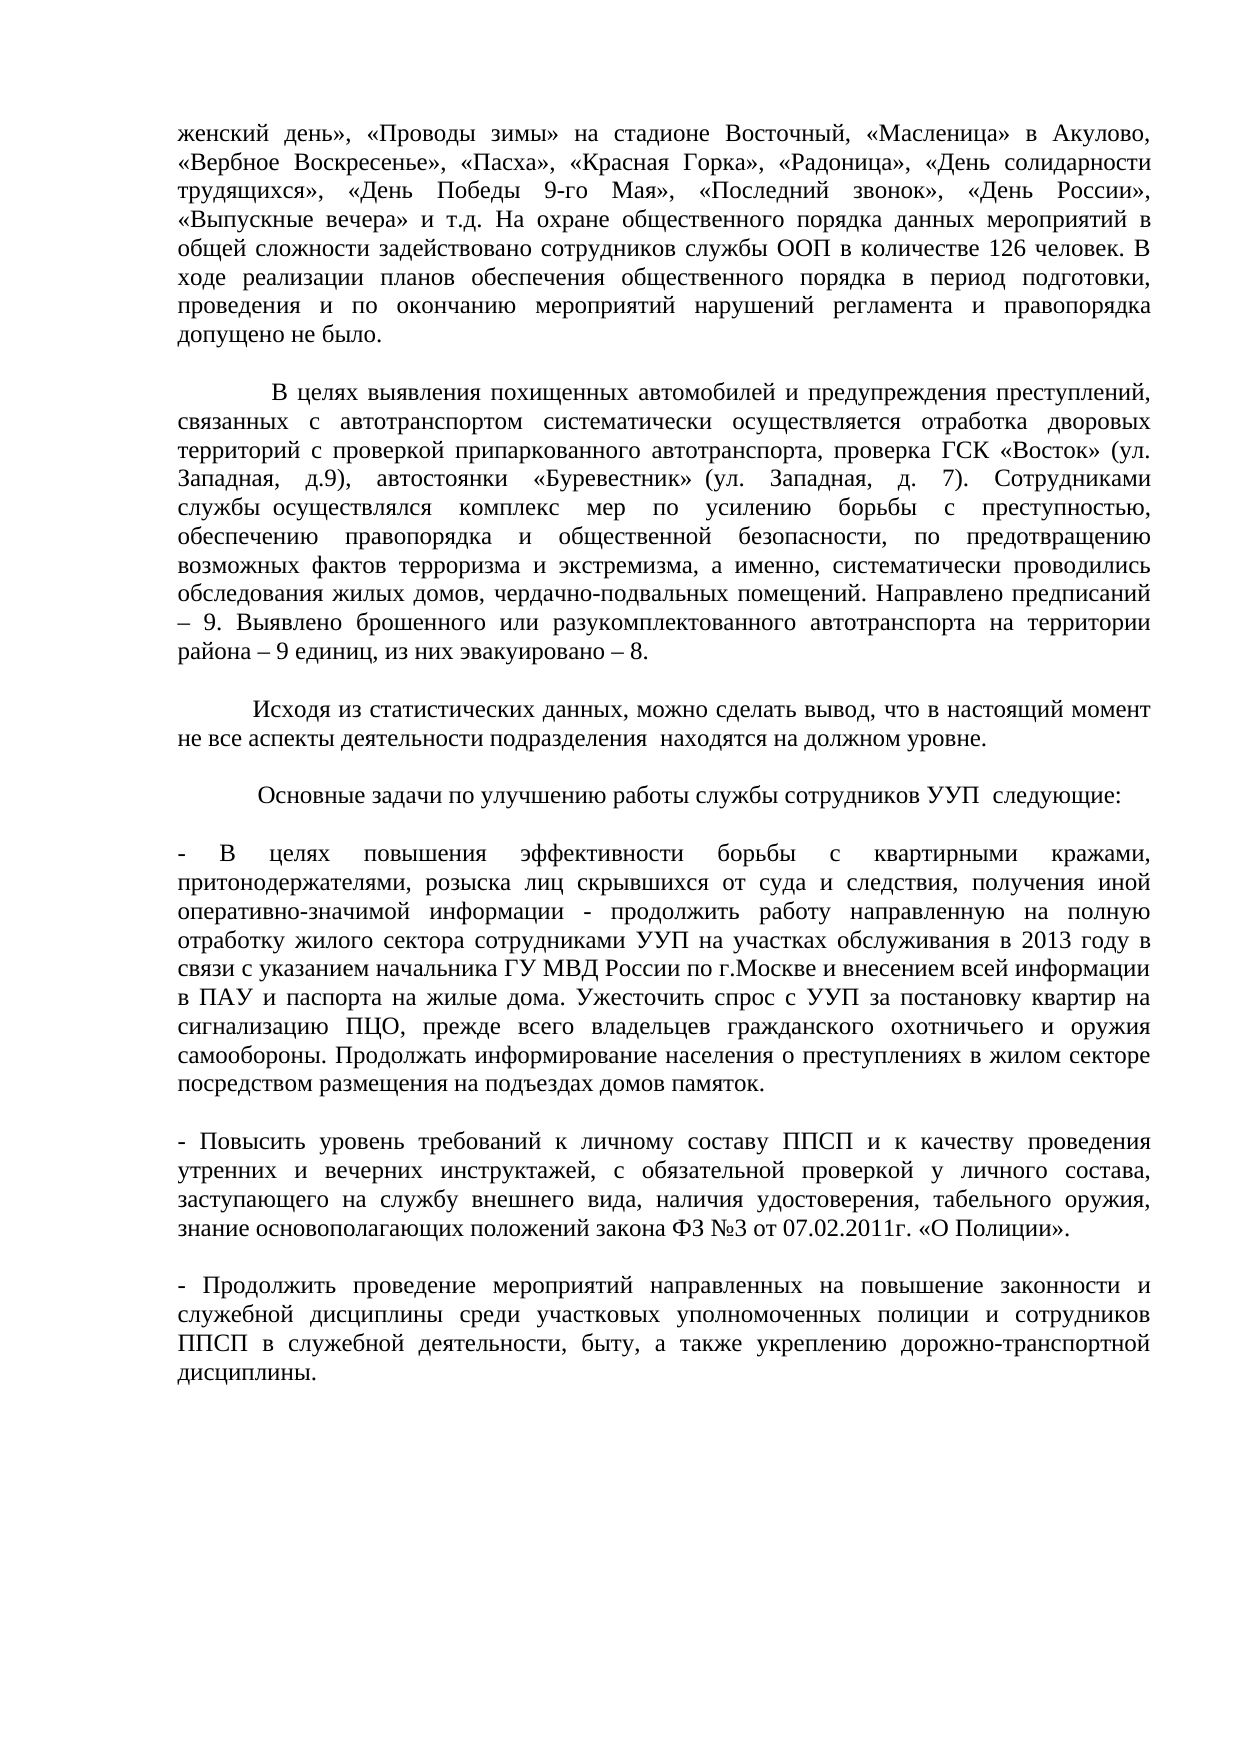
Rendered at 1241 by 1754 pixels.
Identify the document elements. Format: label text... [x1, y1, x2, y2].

text - Повысить уровень требований к личному составу ППСП и к качеству проведения утренних и вечерних инструктажей, с обязательной проверкой у личного состава, заступающего на службу внешнего вида, наличия удостоверения, табельного оружия, знание основополагающих положений закона ФЗ №3 от 07.02.2011г. «О Полиции». [177, 1126, 1152, 1241]
text В целях выявления похищенных автомобилей и предупреждения преступлений, связанных с автотранспортом систематически осуществляется отработка дворовых территорий с проверкой припаркованного автотранспорта, проверка ГСК «Восток» (ул. Западная, д.9), автостоянки «Буревестник» (ул. Западная, д. 7). Сотрудниками службы осуществлялся комплекс мер по усилению борьбы с преступностью, обеспечению правопорядка и общественной безопасности, по предотвращению возможных фактов терроризма и экстремизма, а именно, систематически проводились обследования жилых домов, чердачно-подвальных помещений. Направлено предписаний – 9. Выявлено брошенного или разукомплектованного автотранспорта на территории района – 9 единиц, из них эвакуировано – 8. [177, 377, 1152, 665]
text Основные задачи по улучшению работы службы сотрудников УУП следующие: [177, 781, 1152, 809]
text - В целях повышения эффективности борьбы с квартирными кражами, притонодержателями, розыска лиц скрывшихся от суда и следствия, получения иной оперативно-значимой информации - продолжить работу направленную на полную отработку жилого сектора сотрудниками УУП на участках обслуживания в 2013 году в связи с указанием начальника ГУ МВД России по г.Москве и внесением всей информации в ПАУ и паспорта на жилые дома. Ужесточить спрос с УУП за постановку квартир на сигнализацию ПЦО, прежде всего владельцев гражданского охотничьего и оружия самообороны. Продолжать информирование населения о преступлениях в жилом секторе посредством размещения на подъездах домов памяток. [177, 838, 1152, 1097]
text - Продолжить проведение мероприятий направленных на повышение законности и служебной дисциплины среди участковых уполномоченных полиции и сотрудников ППСП в служебной деятельности, быту, а также укреплению дорожно-транспортной дисциплины. [177, 1271, 1152, 1386]
text Исходя из статистических данных, можно сделать вывод, что в настоящий момент не все аспекты деятельности подразделения находятся на должном уровне. [177, 694, 1152, 751]
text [177, 118, 1152, 348]
